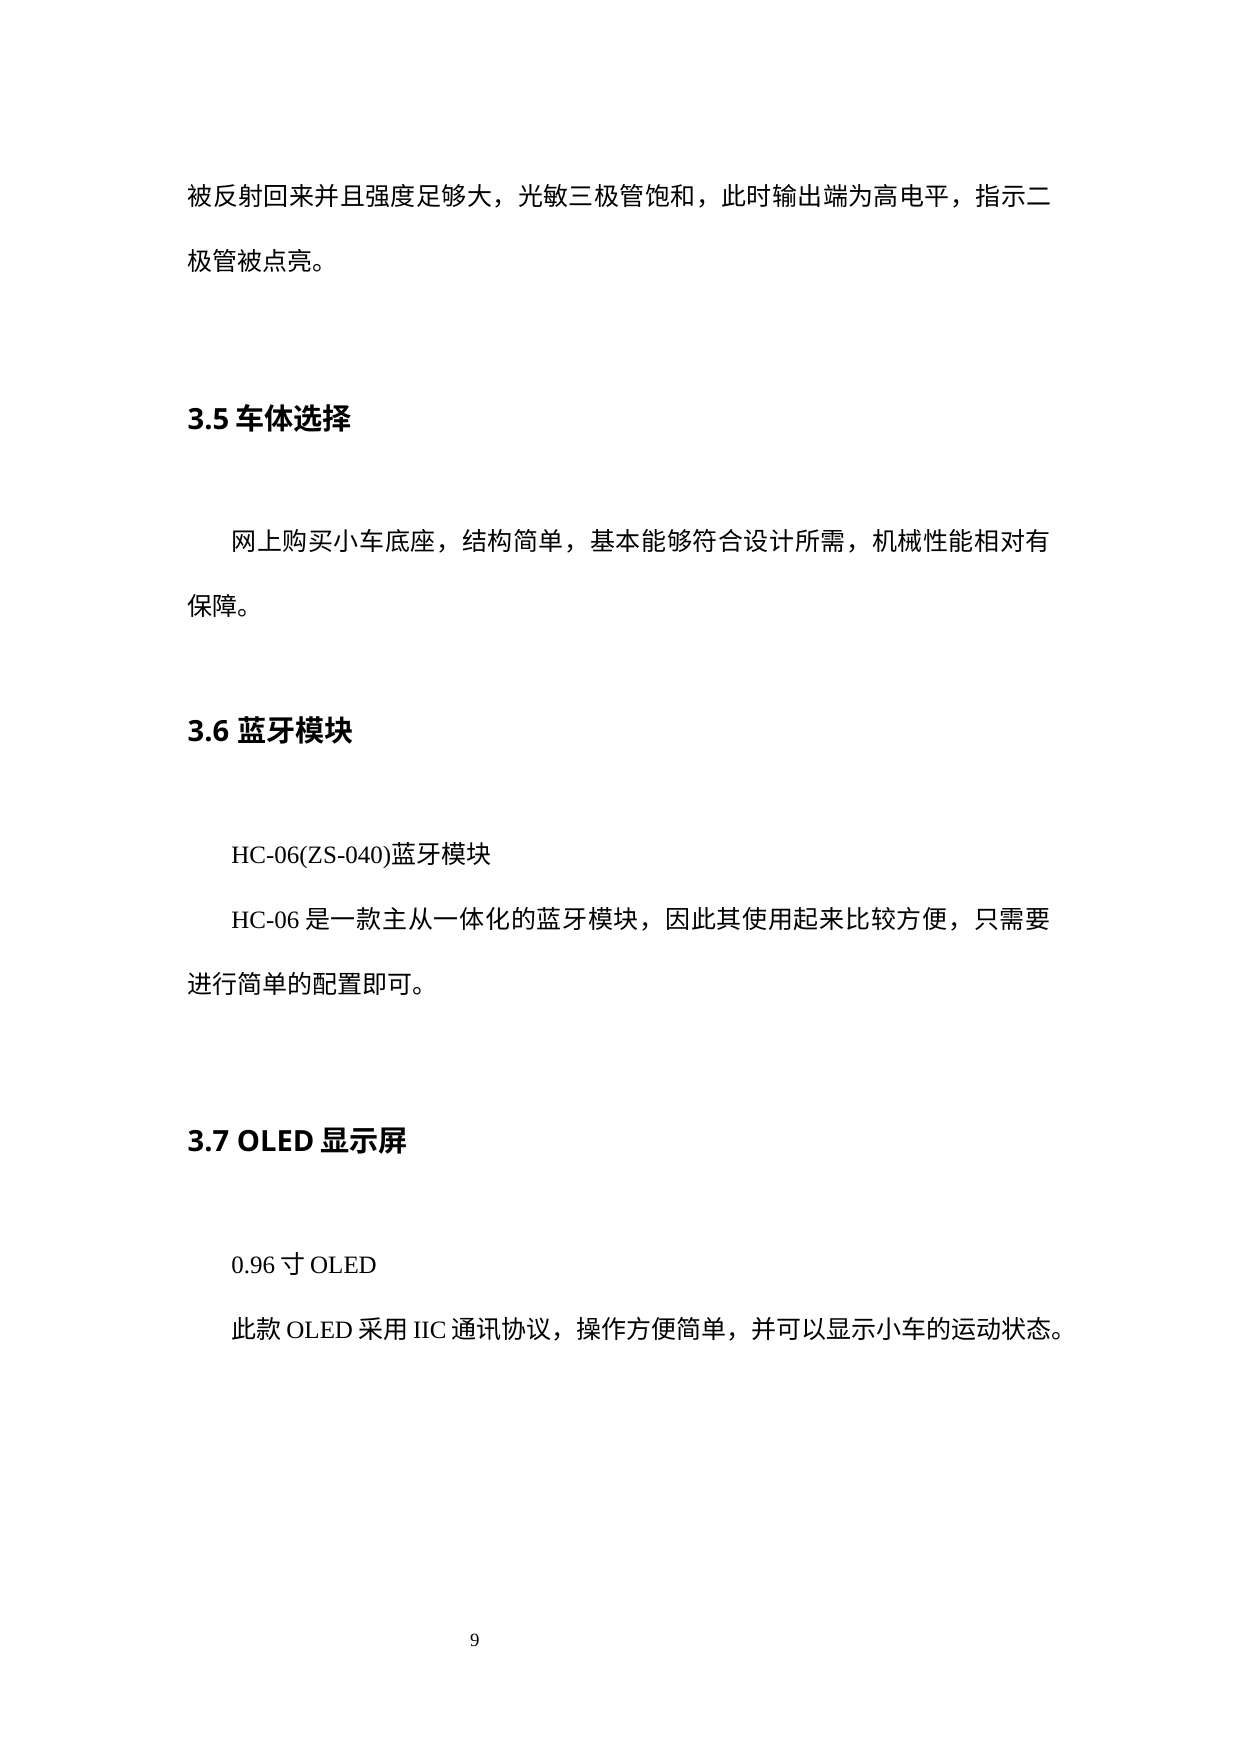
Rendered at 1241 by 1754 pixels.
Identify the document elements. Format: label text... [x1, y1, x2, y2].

text 0.96寸OLED [187, 1230, 1053, 1295]
subtitle 3.7 OLED显示屏 [187, 1107, 1053, 1172]
text HC-06(ZS-040)蓝牙模块 [187, 820, 1053, 885]
text 此款OLED采用IIC通讯协议，操作方便简单，并可以显示小车的运动状态。 [187, 1295, 1053, 1360]
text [187, 162, 1053, 292]
text 网上购买小车底座，结构简单，基本能够符合设计所需，机械性能相对有保障。 [187, 507, 1053, 637]
text HC-06是一款主从一体化的蓝牙模块，因此其使用起来比较方便，只需要进行简单的配置即可。 [187, 885, 1053, 1015]
subtitle 3.6 蓝牙模块 [187, 697, 1053, 762]
subtitle 3.5车体选择 [187, 384, 1053, 449]
